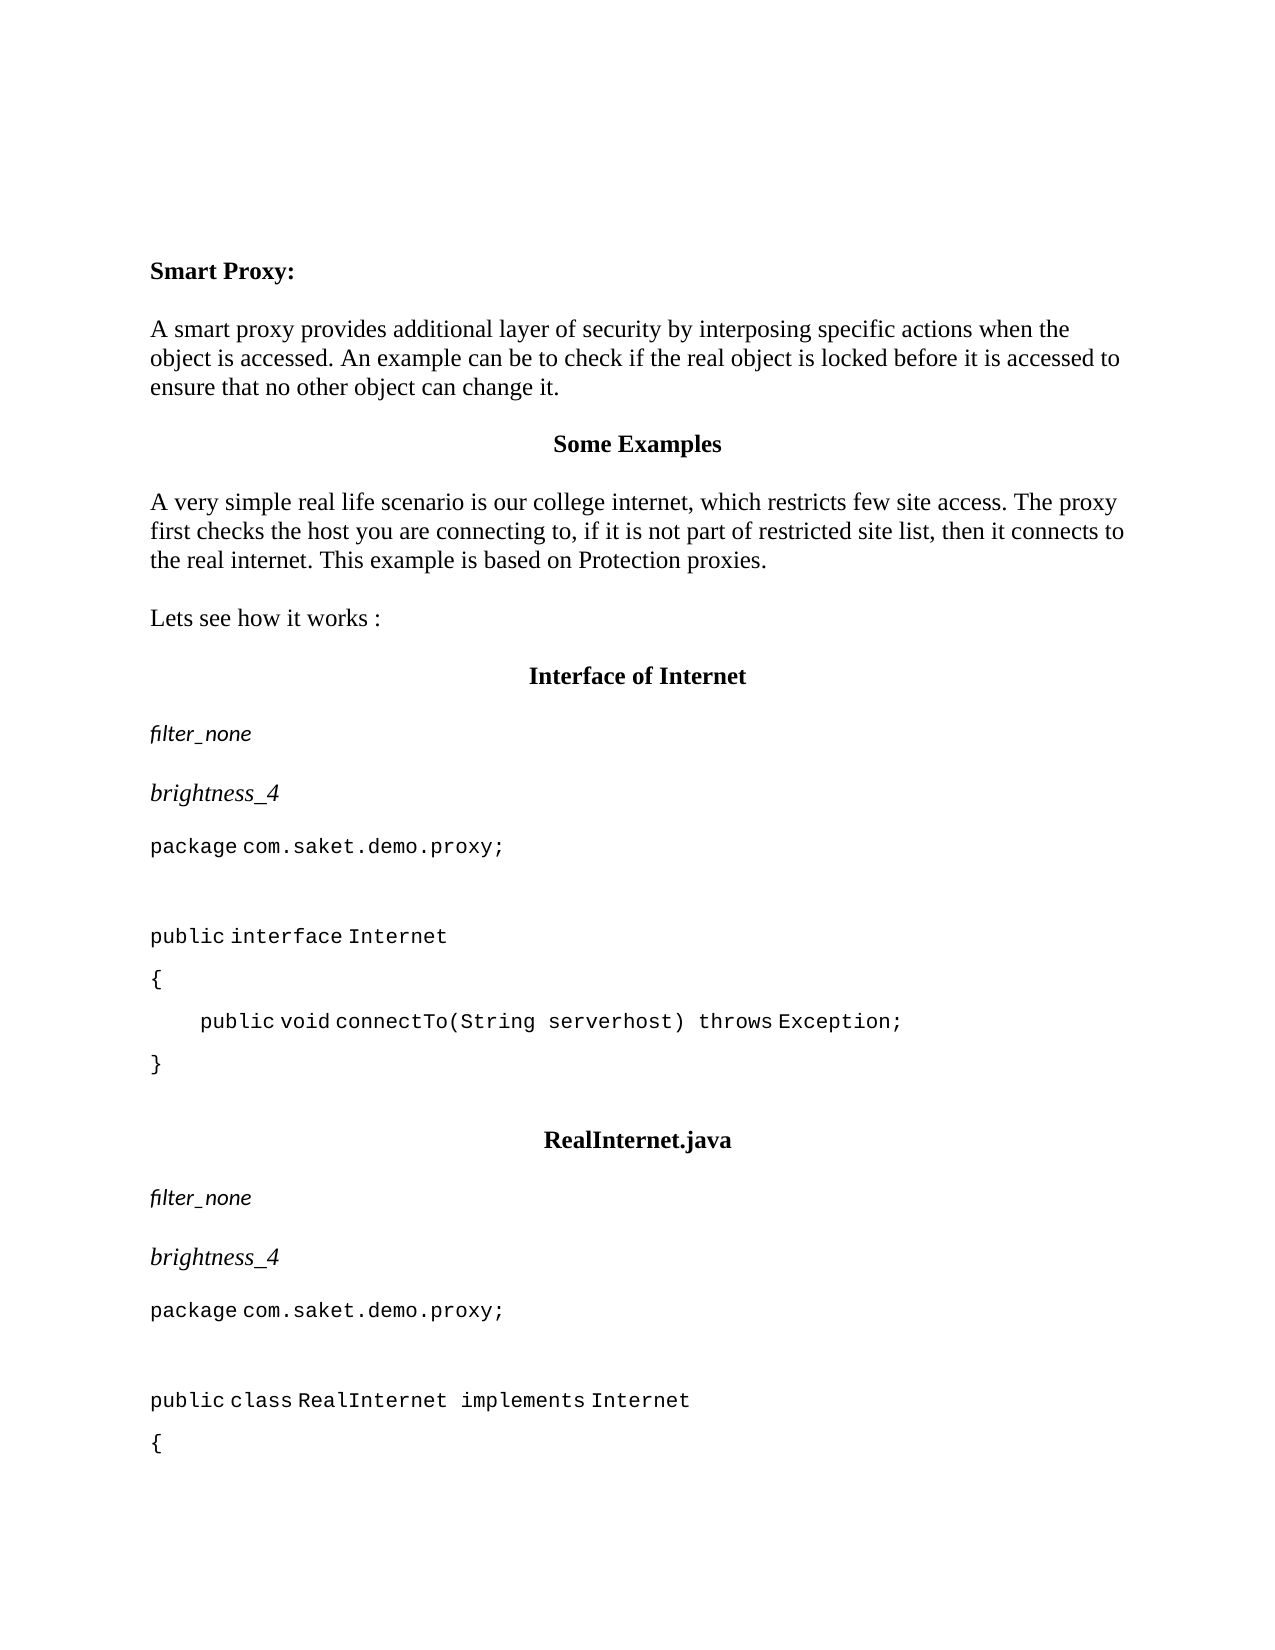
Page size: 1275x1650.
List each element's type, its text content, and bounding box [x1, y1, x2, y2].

text A smart proxy provides additional layer of security by interposing specific actions when the object is accessed. An example can be to check if the real object is locked before it is accessed to ensure that no other object can change it. [150, 314, 1125, 400]
table_header package com.saket.demo.proxy; public interface Internet { public void connectTo(String serverhost) throws Exception; } [150, 836, 903, 1096]
text brightness_4 [150, 778, 1125, 807]
text A very simple real life scenario is our college internet, which restricts few site access. The proxy first checks the host you are connecting to, if it is not part of restricted site list, then it connects to the real internet. This example is based on Protection proxies. [150, 487, 1125, 574]
text RealInternet.java [150, 1125, 1125, 1153]
text Lets see how it works : [150, 603, 1125, 632]
text brightness_4 [150, 1242, 1125, 1271]
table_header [150, 1300, 863, 1475]
text filter_none [150, 1183, 1125, 1211]
text filter_none [150, 719, 1125, 747]
text Some Examples [150, 429, 1125, 458]
text Smart Proxy: [150, 256, 1125, 285]
text Interface of Internet [150, 661, 1125, 689]
